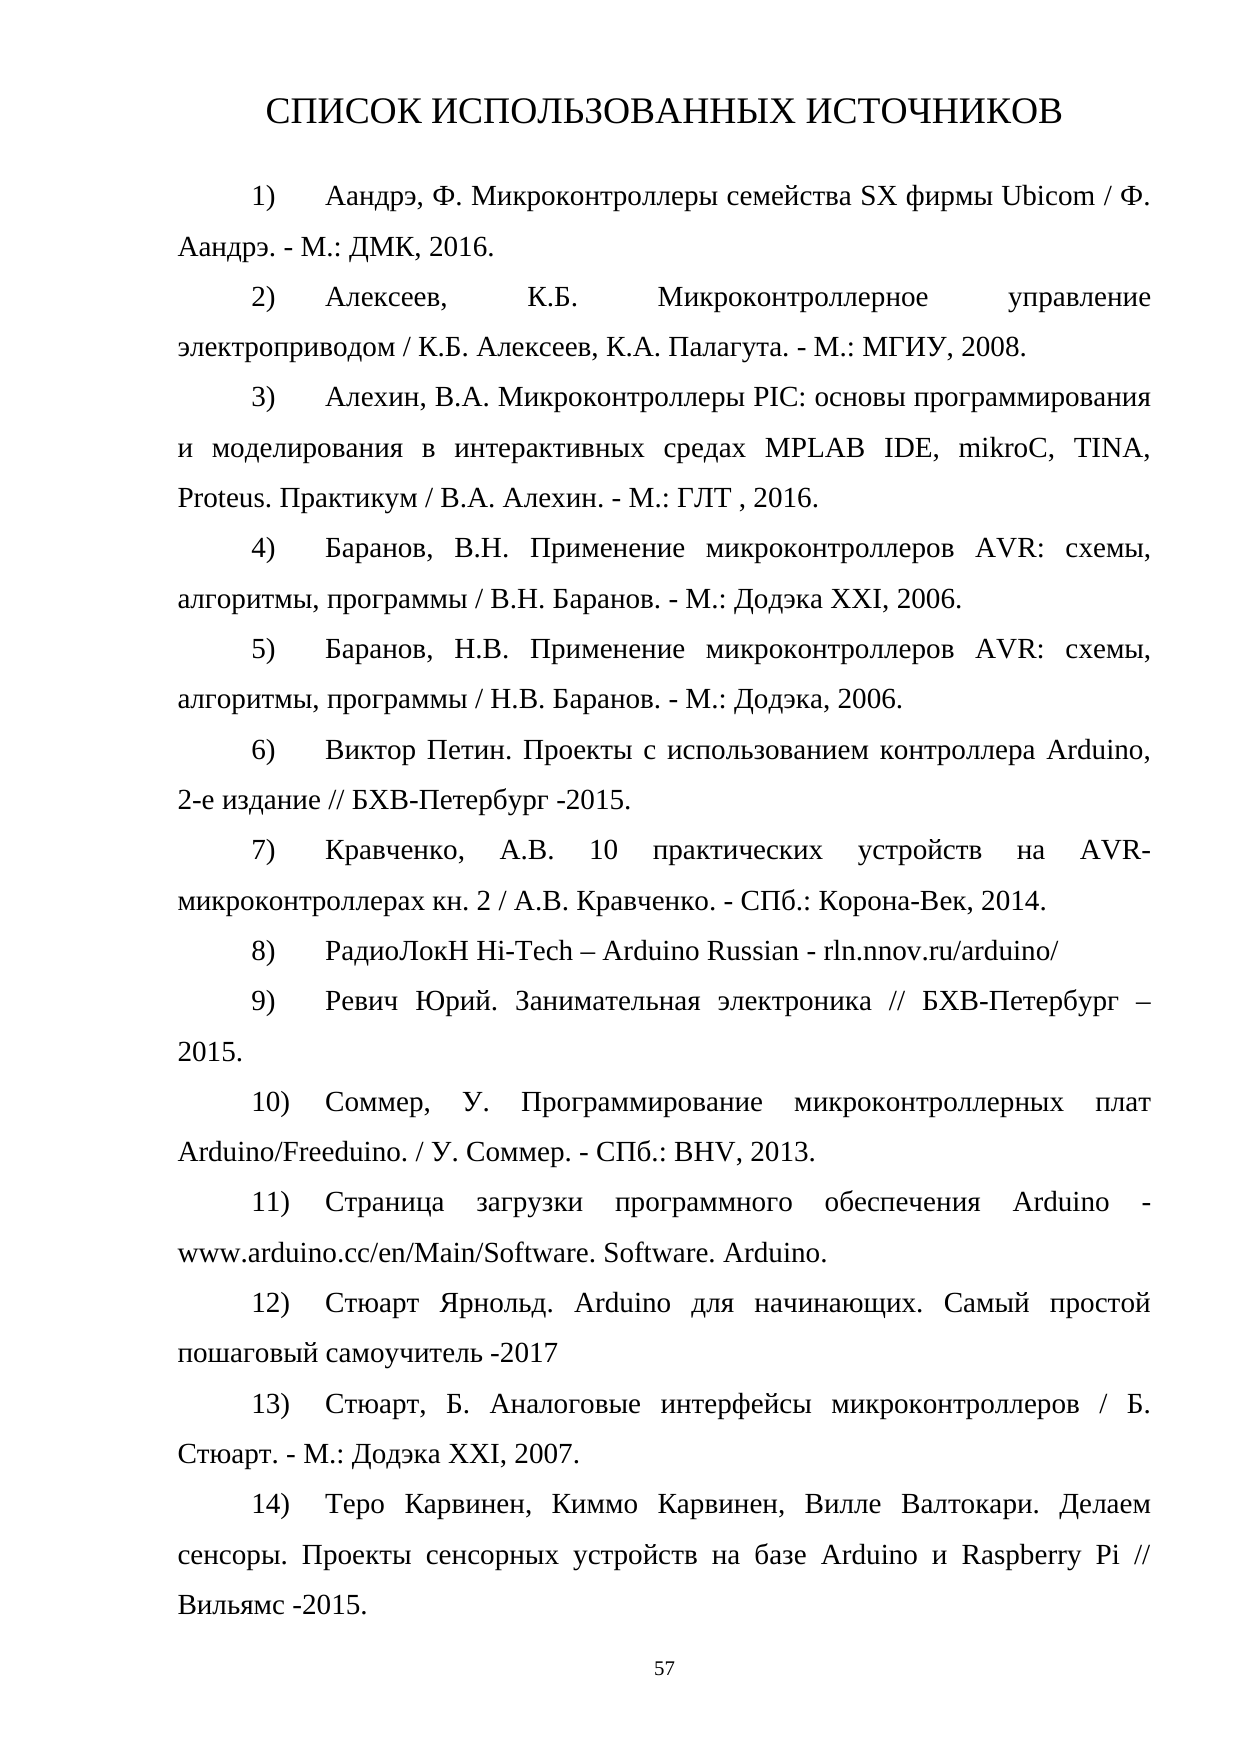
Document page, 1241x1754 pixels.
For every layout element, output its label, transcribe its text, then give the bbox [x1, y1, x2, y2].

list Кравченко, А.В. 10 практических устройств на AVR-микроконтроллерах кн. 2 / А.В. Кравченко. - СПб.: Корона-Век, 2014. [177, 832, 1152, 916]
subtitle Список ИСПОЛЬЗОВАННЫХ ИСТОЧНИКОВ [177, 89, 1152, 132]
list Страница загрузки программного обеспечения Arduino - www.arduino.cc/en/Main/Software. Software. Arduino. [177, 1184, 1152, 1268]
list Соммер, У. Программирование микроконтроллерных плат Arduino/Freeduino. / У. Соммер. - СПб.: BHV, 2013. [177, 1084, 1152, 1168]
list Стюарт Ярнольд. Arduino для начинающих. Самый простой пошаговый самоучитель -2017 [177, 1285, 1152, 1369]
list Виктор Петин. Проекты с использованием контроллера Arduino, 2-е издание // БХВ-Петербург -2015. [177, 732, 1152, 816]
list Алексеев, К.Б. Микроконтроллерное управление электроприводом / К.Б. Алексеев, К.А. Палагута. - М.: МГИУ, 2008. [177, 279, 1152, 363]
list Теро Карвинен, Киммо Карвинен, Вилле Валтокари. Делаем сенсоры. Проекты сенсорных устройств на базе Arduino и Raspberry Pi // Вильямс -2015. [177, 1486, 1152, 1621]
list Аандрэ, Ф. Микроконтроллеры семейства SX фирмы Ubicom / Ф. Аандрэ. - М.: ДМК, 2016. [177, 178, 1152, 262]
list Стюарт, Б. Аналоговые интерфейсы микроконтроллеров / Б. Стюарт. - М.: Додэка XXI, 2007. [177, 1386, 1152, 1470]
list Ревич Юрий. Занимательная электроника // БХВ-Петербург – 2015. [177, 983, 1152, 1067]
list Алехин, В.А. Микроконтроллеры PIC: основы программирования и моделирования в интерактивных средах MPLAB IDE, mikroC, TINA, Proteus. Практикум / В.А. Алехин. - М.: ГЛТ , 2016. [177, 379, 1152, 514]
list Баранов, В.Н. Применение микроконтроллеров AVR: схемы, алгоритмы, программы / В.Н. Баранов. - М.: Додэка XXI, 2006. [177, 531, 1152, 614]
list Баранов, Н.В. Применение микроконтроллеров AVR: схемы, алгоритмы, программы / Н.В. Баранов. - М.: Додэка, 2006. [177, 631, 1152, 715]
list РадиоЛокН Hi-Tech – Arduino Russian - rln.nnov.ru/arduino/ [177, 933, 1152, 967]
